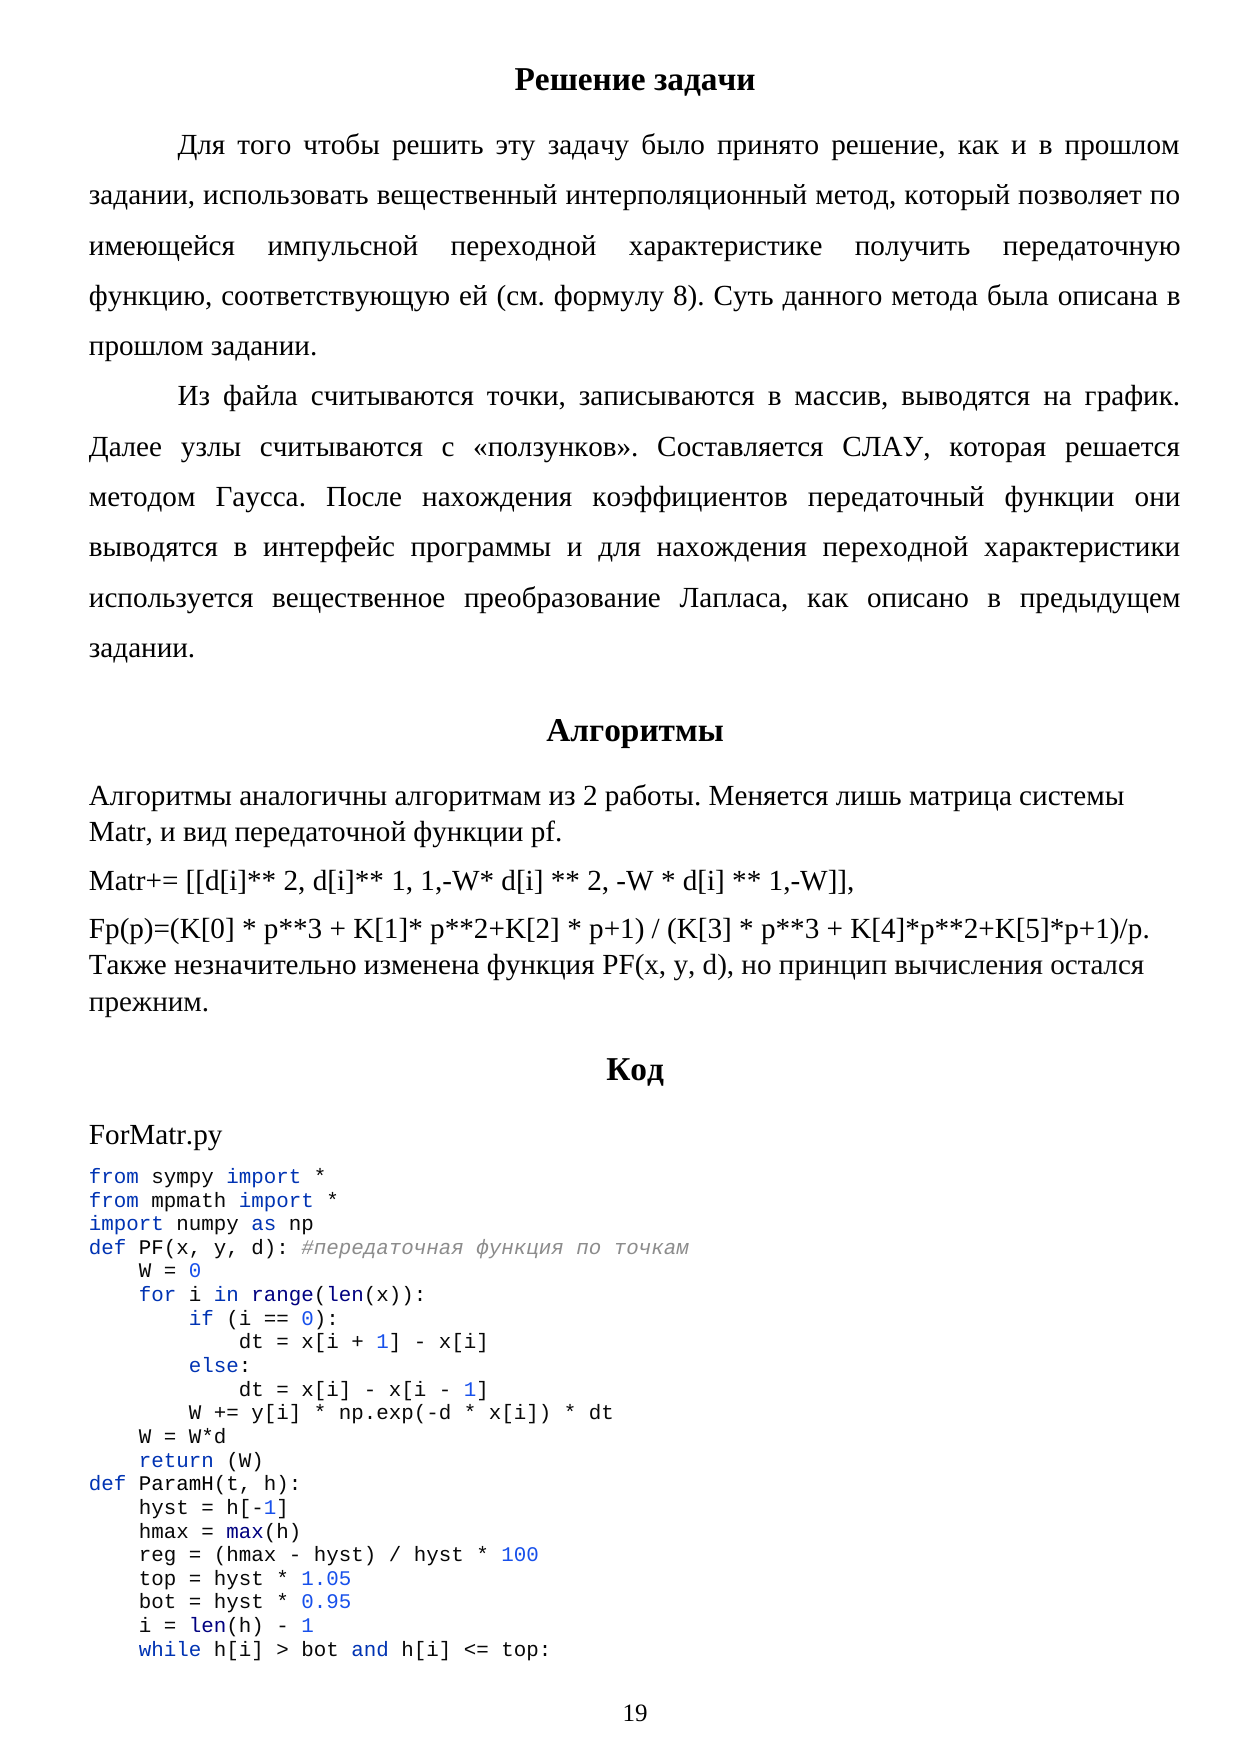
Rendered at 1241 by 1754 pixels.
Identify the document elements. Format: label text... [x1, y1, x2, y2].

text Для того чтобы решить эту задачу было принято решение, как и в прошлом задании, использовать вещественный интерполяционный метод, который позволяет по имеющейся импульсной переходной характеристике получить передаточную функцию, соответствующую ей (см. формулу 8). Суть данного метода была описана в прошлом задании. [89, 127, 1181, 362]
text Из файла считываются точки, записываются в массив, выводятся на график. Далее узлы считываются с «ползунков». Составляется СЛАУ, которая решается методом Гаусса. После нахождения коэффициентов передаточный функции они выводятся в интерфейс программы и для нахождения переходной характеристики используется вещественное преобразование Лапласа, как описано в предыдущем задании. [89, 378, 1181, 664]
subtitle Решение задачи [89, 59, 1181, 97]
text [89, 1166, 1181, 1662]
text Matr+= [[d[i]** 2, d[i]** 1, 1,-W* d[i] ** 2, -W * d[i] ** 1,-W]], [89, 863, 1181, 896]
text Fp(p)=(K[0] * p**3 + K[1]* p**2+K[2] * p+1) / (K[3] * p**3 + K[4]*p**2+K[5]*p+1)/p. Также незначительно изменена функция PF(x, y, d), но принцип вычисления остался прежним. [89, 911, 1181, 1017]
text ForMatr.py [89, 1117, 1181, 1151]
text Алгоритмы аналогичны алгоритмам из 2 работы. Меняется лишь матрица системы Matr, и вид передаточной функции pf. [89, 778, 1181, 848]
subtitle Алгоритмы [89, 710, 1181, 748]
subtitle Код [89, 1049, 1181, 1088]
